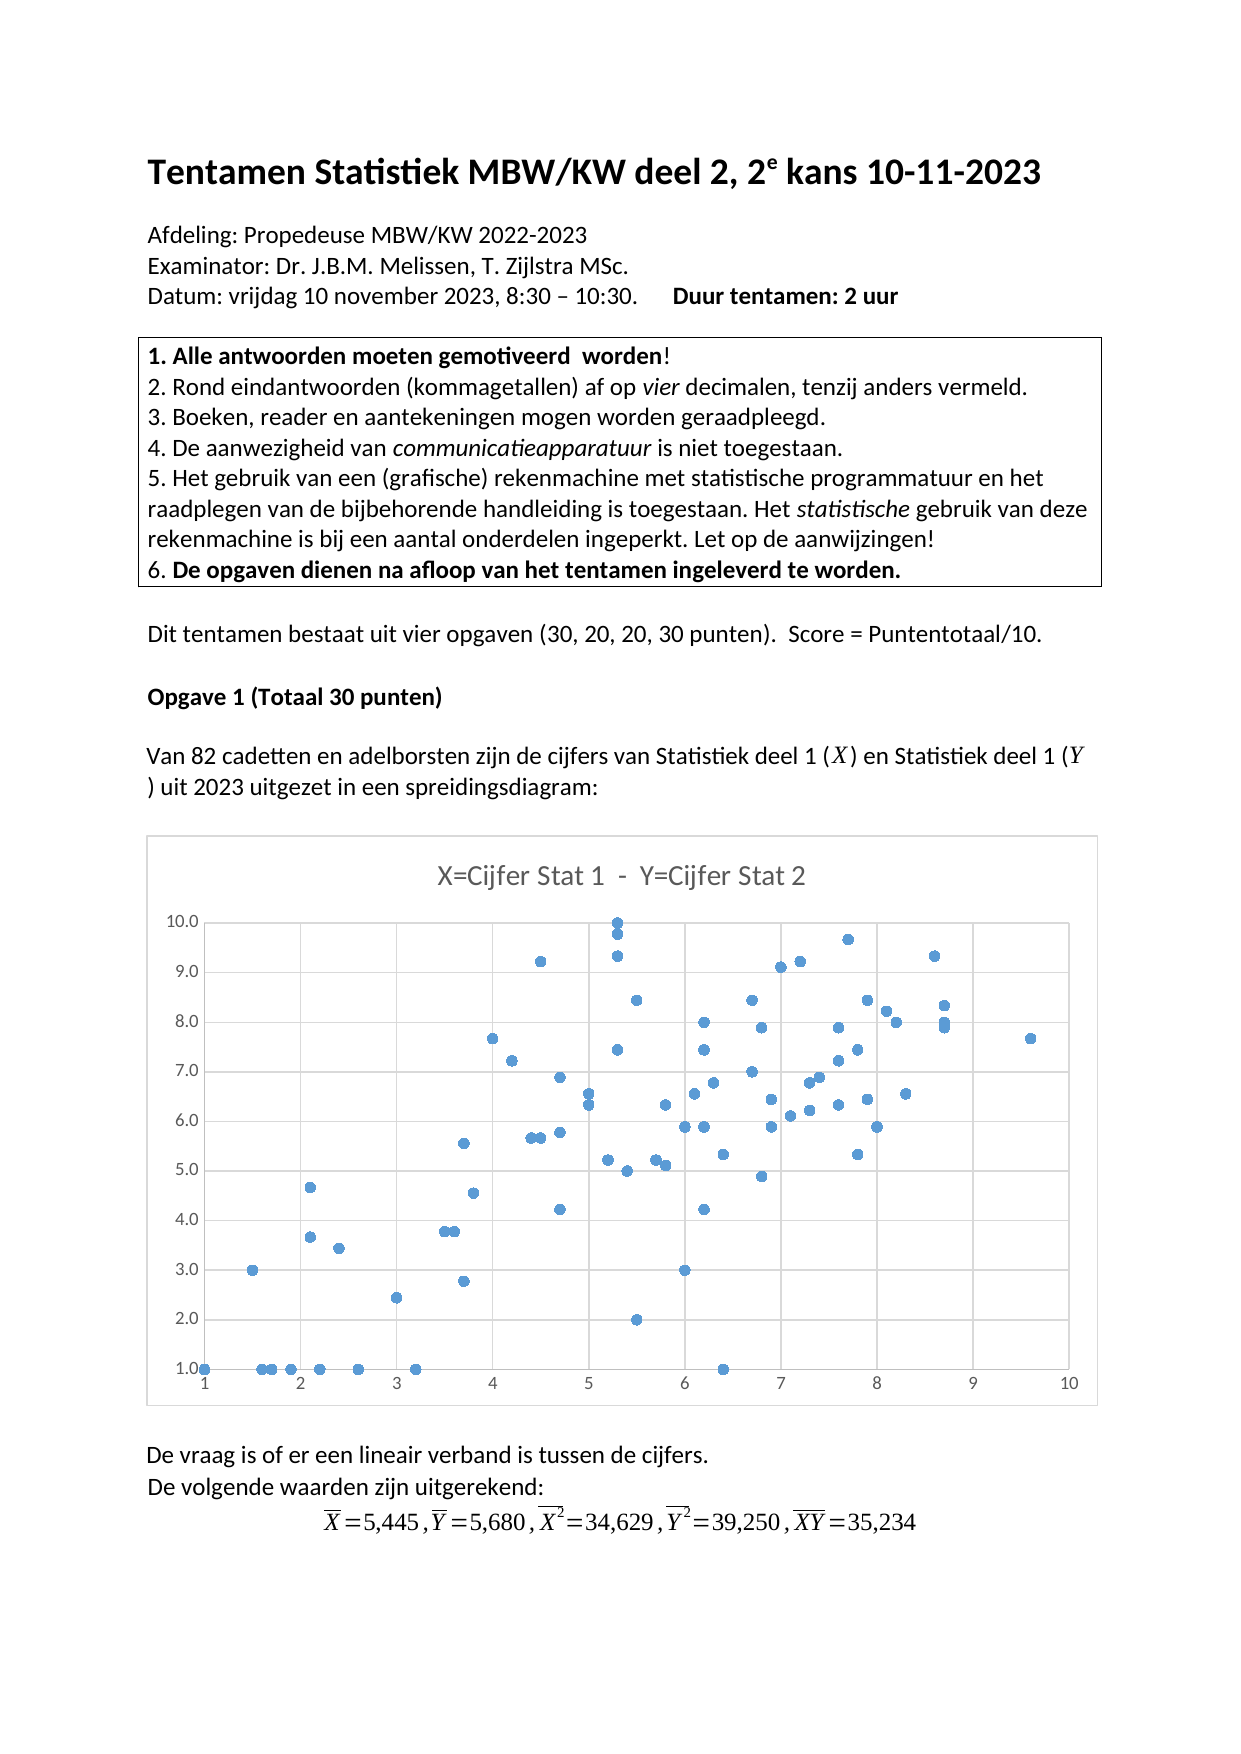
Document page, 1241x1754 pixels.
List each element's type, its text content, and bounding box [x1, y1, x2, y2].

text raadplegen van de bijbehorende handleiding is toegestaan. Het statistische gebruik van deze [139, 489, 1101, 520]
text 1. Alle antwoorden moeten gemotiveerd worden! [139, 338, 1101, 367]
text Tentamen Statistiek MBW/KW deel 2, 2e kans 10-11-2023 [147, 148, 1092, 194]
text Dit tentamen bestaat uit vier opgaven (30, 20, 20, 30 punten). Score = Puntentotaal/10. [147, 618, 1092, 648]
text Examinator: Dr. J.B.M. Melissen, T. Zijlstra MSc. [147, 250, 1092, 281]
text Datum: vrijdag 10 november 2023, 8:30 – 10:30. Duur tentamen: 2 uur [147, 281, 1092, 311]
subtitle Opgave 1 (Totaal 30 punten) [147, 648, 1092, 712]
text Van 82 cadetten en adelborsten zijn de cijfers van Statistiek deel 1 () en Statistiek deel 1 () uit 2023 uitgezet in een spreidingsdiagram: [146, 740, 1092, 802]
text 6. De opgaven dienen na afloop van het tentamen ingeleverd te worden. [139, 551, 1101, 586]
text rekenmachine is bij een aantal onderdelen ingeperkt. Let op de aanwijzingen! [139, 520, 1101, 551]
text De volgende waarden zijn uitgerekend: [147, 1471, 1092, 1501]
text 5. Het gebruik van een (grafische) rekenmachine met statistische programmatuur en het [139, 459, 1101, 489]
text 2. Rond eindantwoorden (kommagetallen) af op vier decimalen, tenzij anders vermeld. [139, 367, 1101, 398]
text Afdeling: Propedeuse MBW/KW 2022-2023 [147, 219, 1092, 250]
text 3. Boeken, reader en aantekeningen mogen worden geraadpleegd. [139, 398, 1101, 428]
text 4. De aanwezigheid van communicatieapparatuur is niet toegestaan. [139, 428, 1101, 459]
text De vraag is of er een lineair verband is tussen de cijfers. [146, 1439, 1092, 1470]
